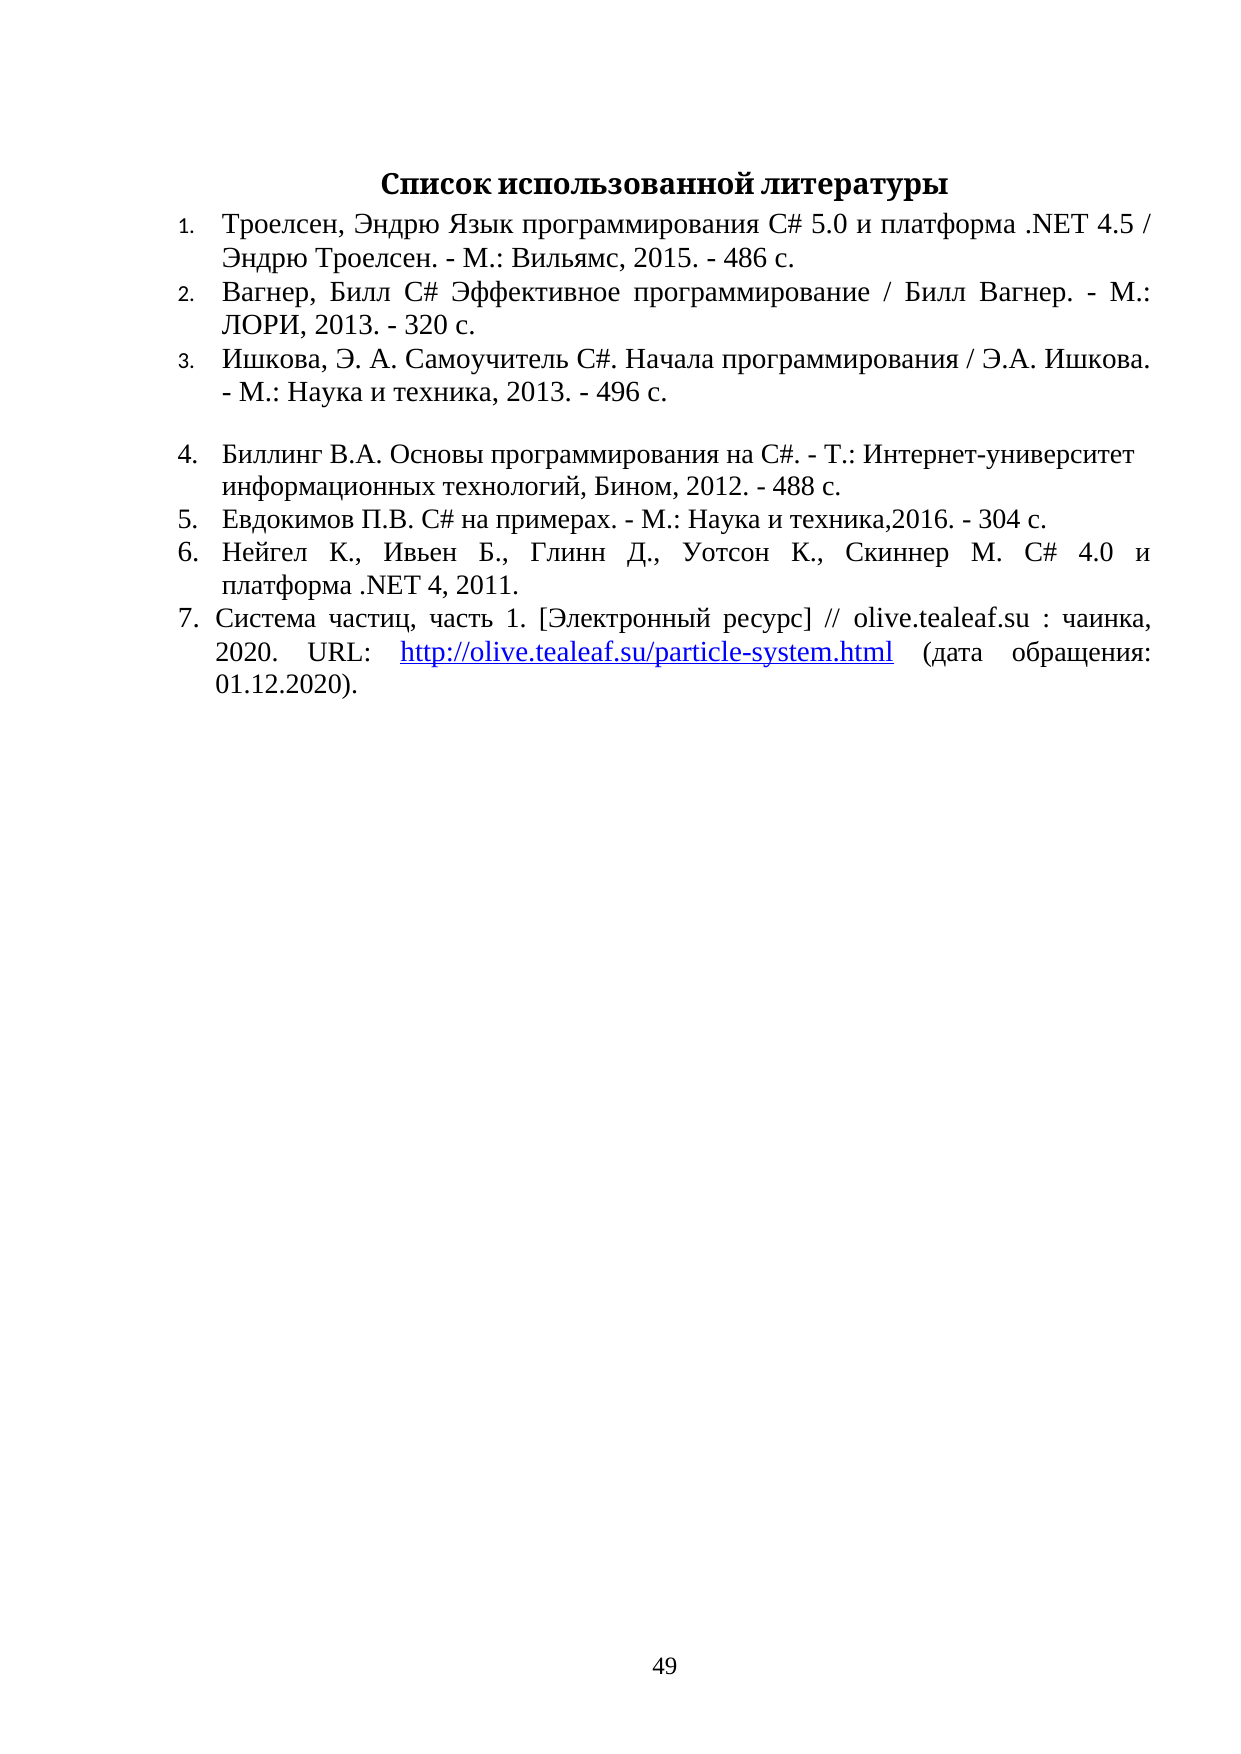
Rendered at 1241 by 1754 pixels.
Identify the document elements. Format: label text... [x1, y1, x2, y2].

subtitle Список использованной литературы [177, 168, 1152, 202]
list Система частиц, часть 1. [Электронный ресурс] // olive.tealeaf.su : чаинка, 2020. URL: http://olive.tealeaf.su/particle-system.html (дата обращения: 01.12.2020). [178, 658, 1152, 758]
list Биллинг В.А. Основы программирования на C#. - Т.: Интернет-университет информационных технологий, Бином, 2012. - 488 с. [177, 437, 1152, 502]
list Вагнер, Билл С# Эффективное программирование / Билл Вагнер. - М.: ЛОРИ, 2013. - 320 c. [177, 274, 1152, 341]
list Евдокимов П.В. C# на примерах. - М.: Наука и техника,2016. - 304 с. [177, 531, 1152, 563]
list Ишкова, Э. А. Самоучитель С#. Начала программирования / Э.А. Ишкова. - М.: Наука и техника, 2013. - 496 c. [177, 341, 1152, 408]
list Троелсен, Эндрю Язык программирования C# 5.0 и платформа .NET 4.5 / Эндрю Троелсен. - М.: Вильямс, 2015. - 486 c. [177, 207, 1152, 274]
list Нейгел К., Ивьен Б., Глинн Д., Уотсон К., Скиннер М. C# 4.0 и платформа .NET 4, 2011. [177, 593, 1152, 658]
